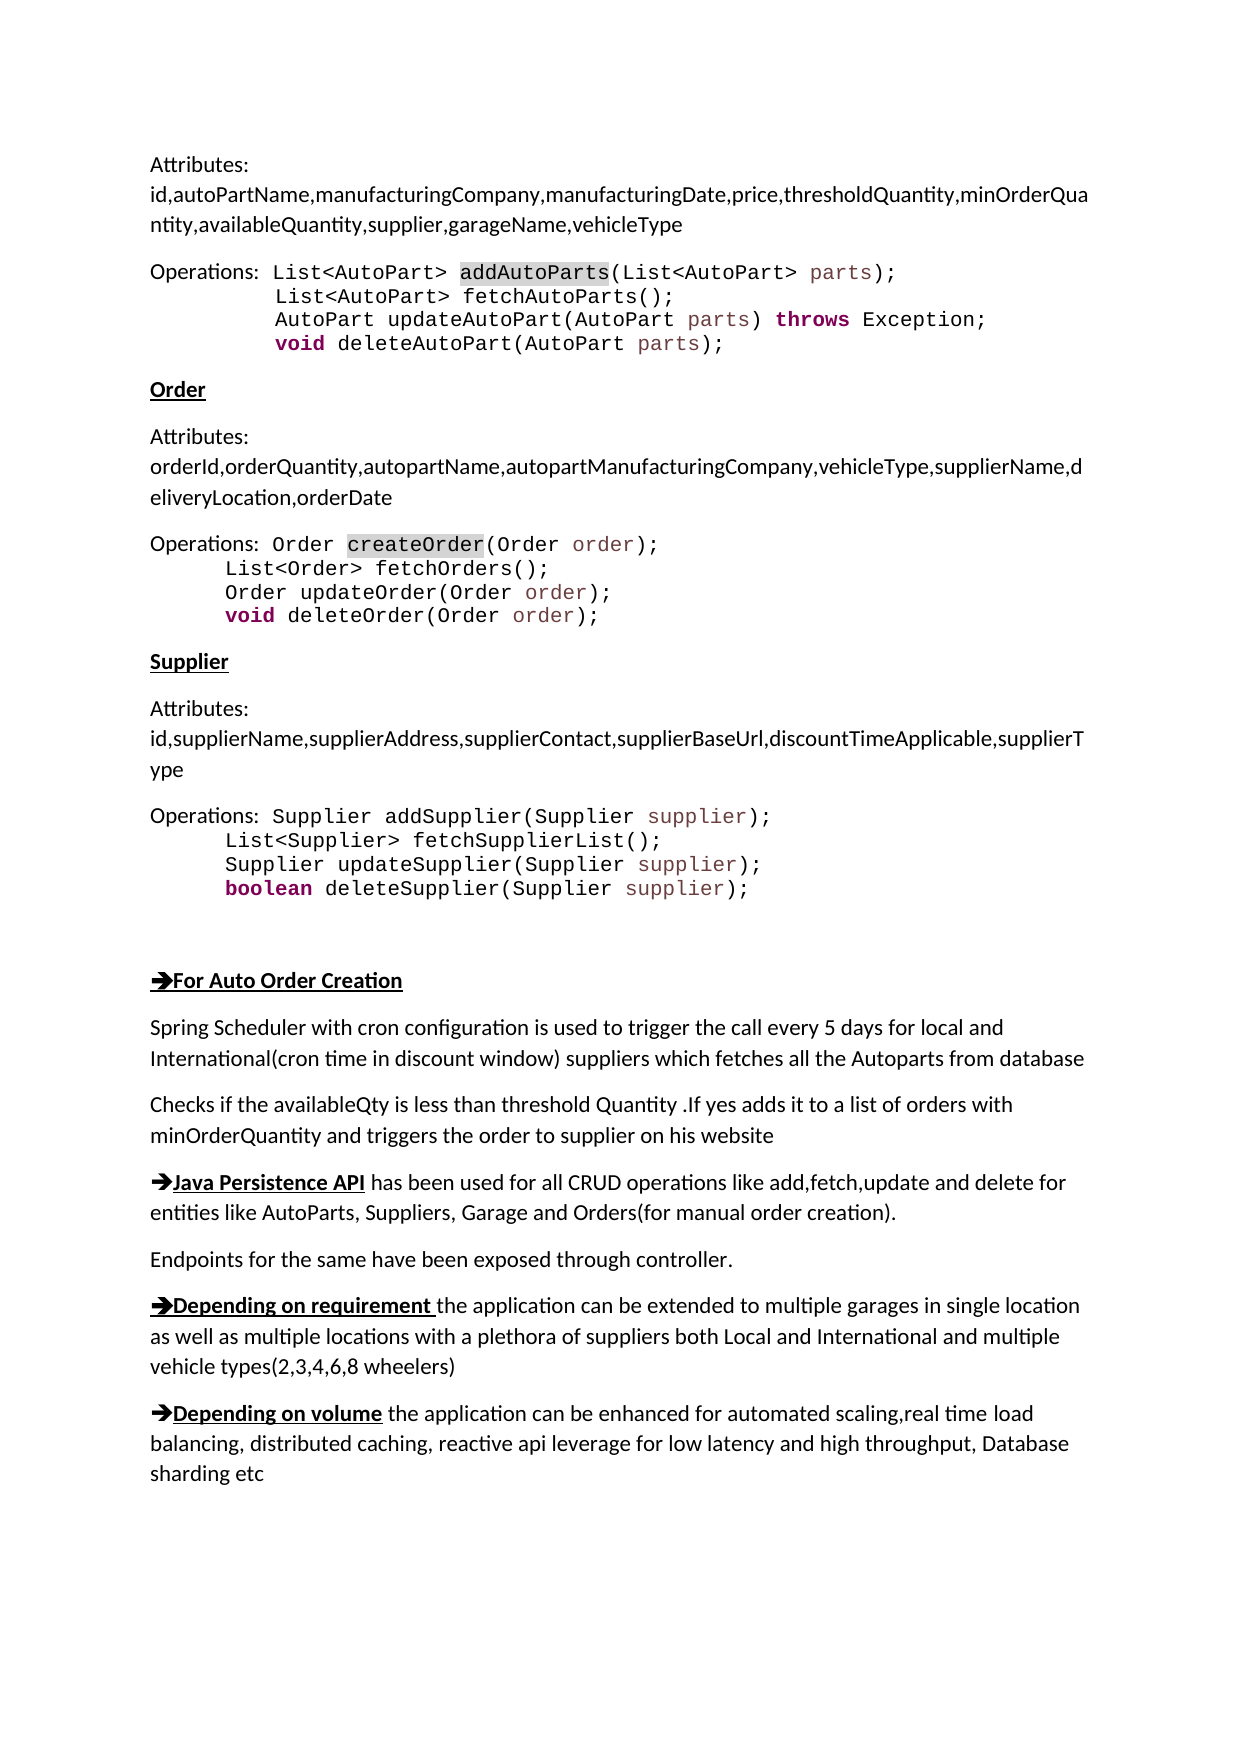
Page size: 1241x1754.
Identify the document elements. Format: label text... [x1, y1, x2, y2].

text Depending on requirement the application can be extended to multiple garages in single location as well as multiple locations with a plethora of suppliers both Local and International and multiple vehicle types(2,3,4,6,8 wheelers) [150, 1292, 1090, 1380]
text Operations: List<AutoPart> addAutoParts(List<AutoPart> parts); [150, 257, 1090, 286]
text Endpoints for the same have been exposed through controller. [150, 1245, 1090, 1273]
text void deleteOrder(Order order); [150, 605, 1090, 629]
text void deleteAutoPart(AutoPart parts); [150, 333, 1090, 357]
text Attributes: id,autoPartName,manufacturingCompany,manufacturingDate,price,thresholdQuantity,minOrderQuantity,availableQuantity,supplier,garageName,vehicleType [150, 150, 1090, 238]
text Spring Scheduler with cron configuration is used to trigger the call every 5 days for local and International(cron time in discount window) suppliers which fetches all the Autoparts from database [150, 1013, 1090, 1072]
text boolean deleteSupplier(Supplier supplier); [150, 877, 1090, 901]
text List<Supplier> fetchSupplierList(); [150, 830, 1090, 854]
text Depending on volume the application can be enhanced for automated scaling,real time load balancing, distributed caching, reactive api leverage for low latency and high throughput, Database sharding etc [150, 1399, 1090, 1487]
text Operations: Supplier addSupplier(Supplier supplier); [150, 802, 1090, 830]
text Checks if the availableQty is less than threshold Quantity .If yes adds it to a list of orders with minOrderQuantity and triggers the order to supplier on his website [150, 1091, 1090, 1149]
text Order [150, 375, 1090, 403]
text List<AutoPart> fetchAutoParts(); [150, 286, 1090, 309]
text Attributes: id,supplierName,supplierAddress,supplierContact,supplierBaseUrl,discountTimeApplicable,supplierType [150, 694, 1090, 783]
text AutoPart updateAutoPart(AutoPart parts) throws Exception; [150, 309, 1090, 333]
text Order updateOrder(Order order); [150, 582, 1090, 605]
text For Auto Order Creation [150, 967, 1090, 994]
text Operations: Order createOrder(Order order); [150, 529, 1090, 558]
text List<Order> fetchOrders(); [150, 558, 1090, 582]
text Attributes: orderId,orderQuantity,autopartName,autopartManufacturingCompany,vehicleType,supplierName,deliveryLocation,orderDate [150, 422, 1090, 511]
text Supplier [150, 647, 1090, 676]
text Java Persistence API has been used for all CRUD operations like add,fetch,update and delete for entities like AutoParts, Suppliers, Garage and Orders(for manual order creation). [150, 1168, 1090, 1226]
text Supplier updateSupplier(Supplier supplier); [150, 854, 1090, 877]
